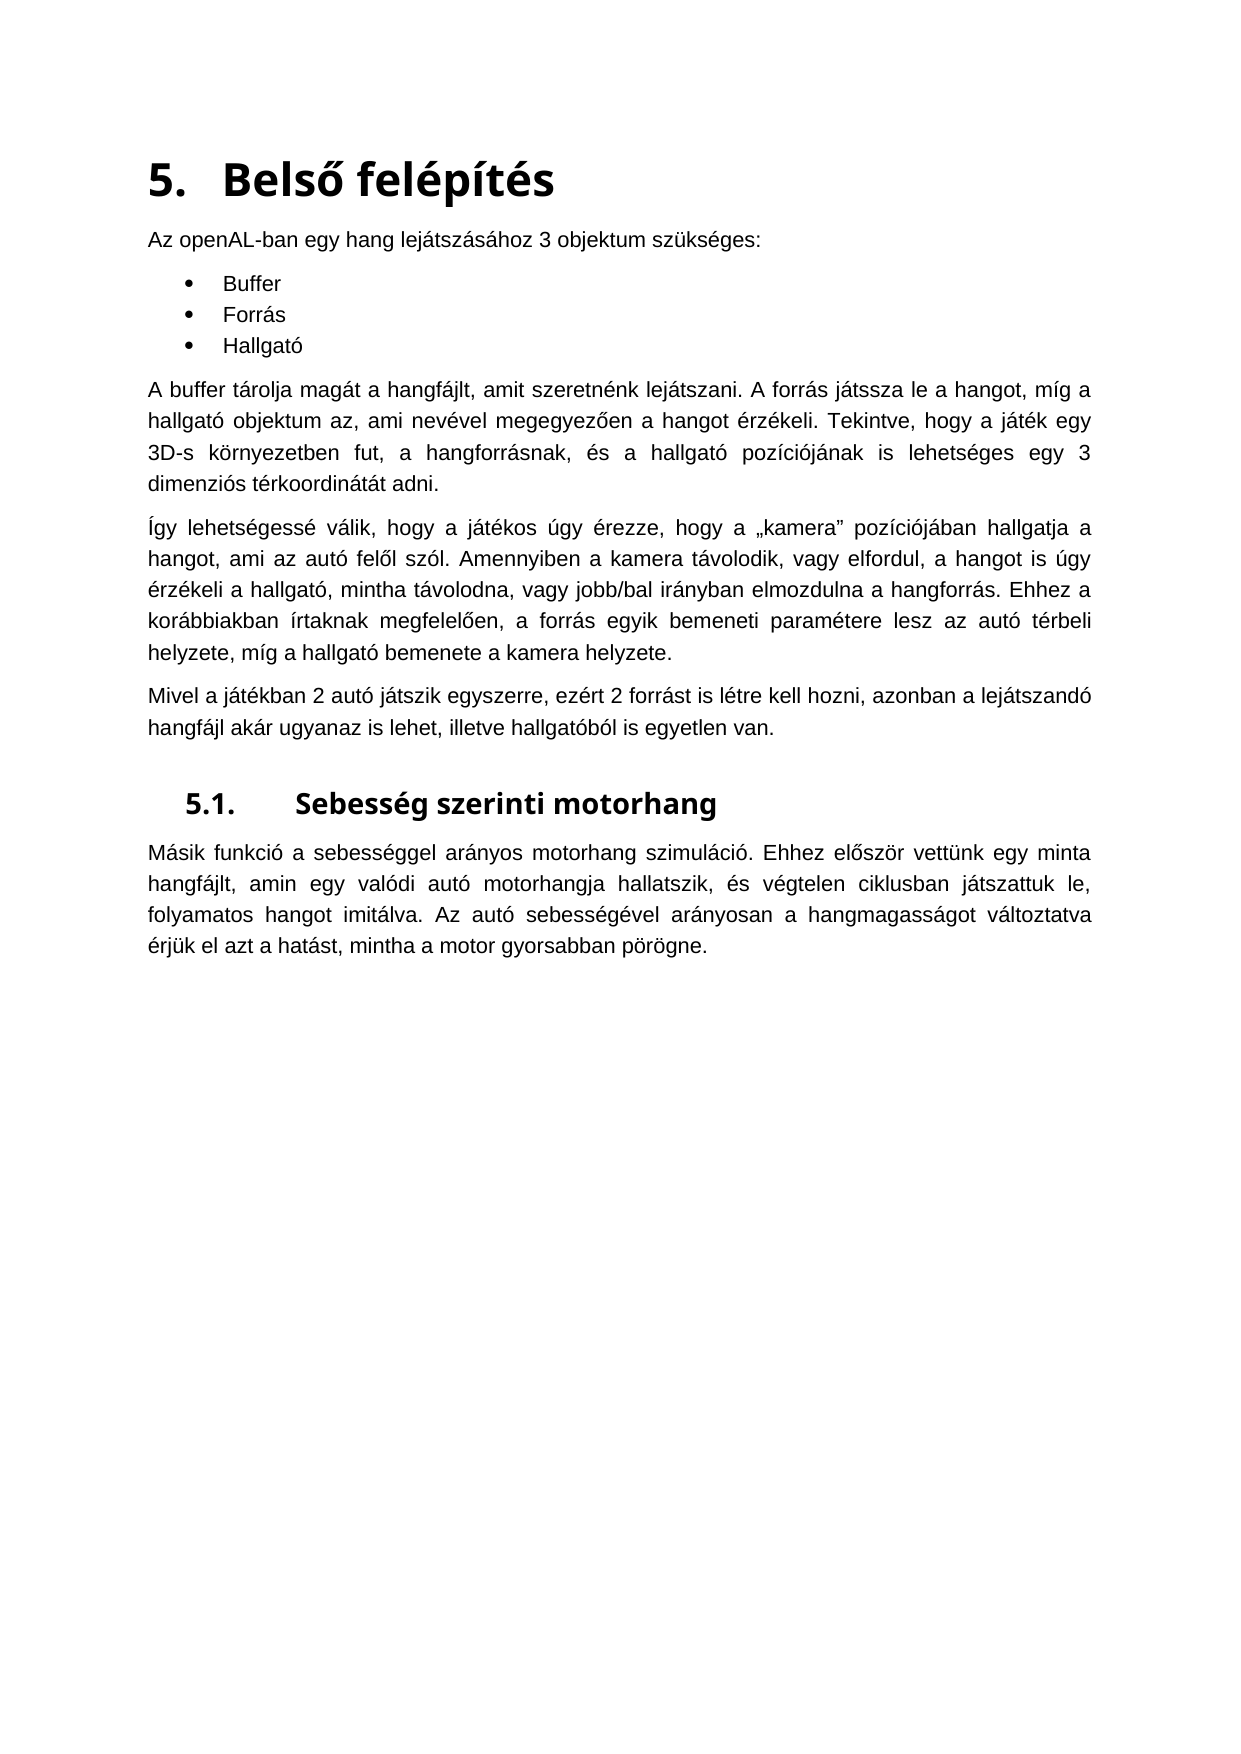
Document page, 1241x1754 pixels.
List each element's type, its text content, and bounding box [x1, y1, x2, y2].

text Másik funkció a sebességgel arányos motorhang szimuláció. Ehhez először vettünk egy minta hangfájlt, amin egy valódi autó motorhangja hallatszik, és végtelen ciklusban játszattuk le, folyamatos hangot imitálva. Az autó sebességével arányosan a hangmagasságot változtatva érjük el azt a hatást, mintha a motor gyorsabban pörögne. [148, 835, 1093, 960]
subtitle Sebesség szerinti motorhang [185, 783, 1093, 823]
subtitle Belső felépítés [148, 148, 1093, 210]
list Hallgató [185, 329, 1093, 360]
text Így lehetségessé válik, hogy a játékos úgy érezze, hogy a „kamera” pozíciójában hallgatja a hangot, ami az autó felől szól. Amennyiben a kamera távolodik, vagy elfordul, a hangot is úgy érzékeli a hallgató, mintha távolodna, vagy jobb/bal irányban elmozdulna a hangforrás. Ehhez a korábbiakban írtaknak megfelelően, a forrás egyik bemeneti paramétere lesz az autó térbeli helyzete, míg a hallgató bemenete a kamera helyzete. [148, 510, 1093, 666]
text Az openAL-ban egy hang lejátszásához 3 objektum szükséges: [148, 222, 1093, 254]
text Mivel a játékban 2 autó játszik egyszerre, ezért 2 forrást is létre kell hozni, azonban a lejátszandó hangfájl akár ugyanaz is lehet, illetve hallgatóból is egyetlen van. [148, 679, 1093, 741]
list Buffer [185, 266, 1093, 297]
text A buffer tárolja magát a hangfájlt, amit szeretnénk lejátszani. A forrás játssza le a hangot, míg a hallgató objektum az, ami nevével megegyezően a hangot érzékeli. Tekintve, hogy a játék egy 3D-s környezetben fut, a hangforrásnak, és a hallgató pozíciójának is lehetséges egy 3 dimenziós térkoordinátát adni. [148, 372, 1093, 497]
list Forrás [185, 297, 1093, 329]
